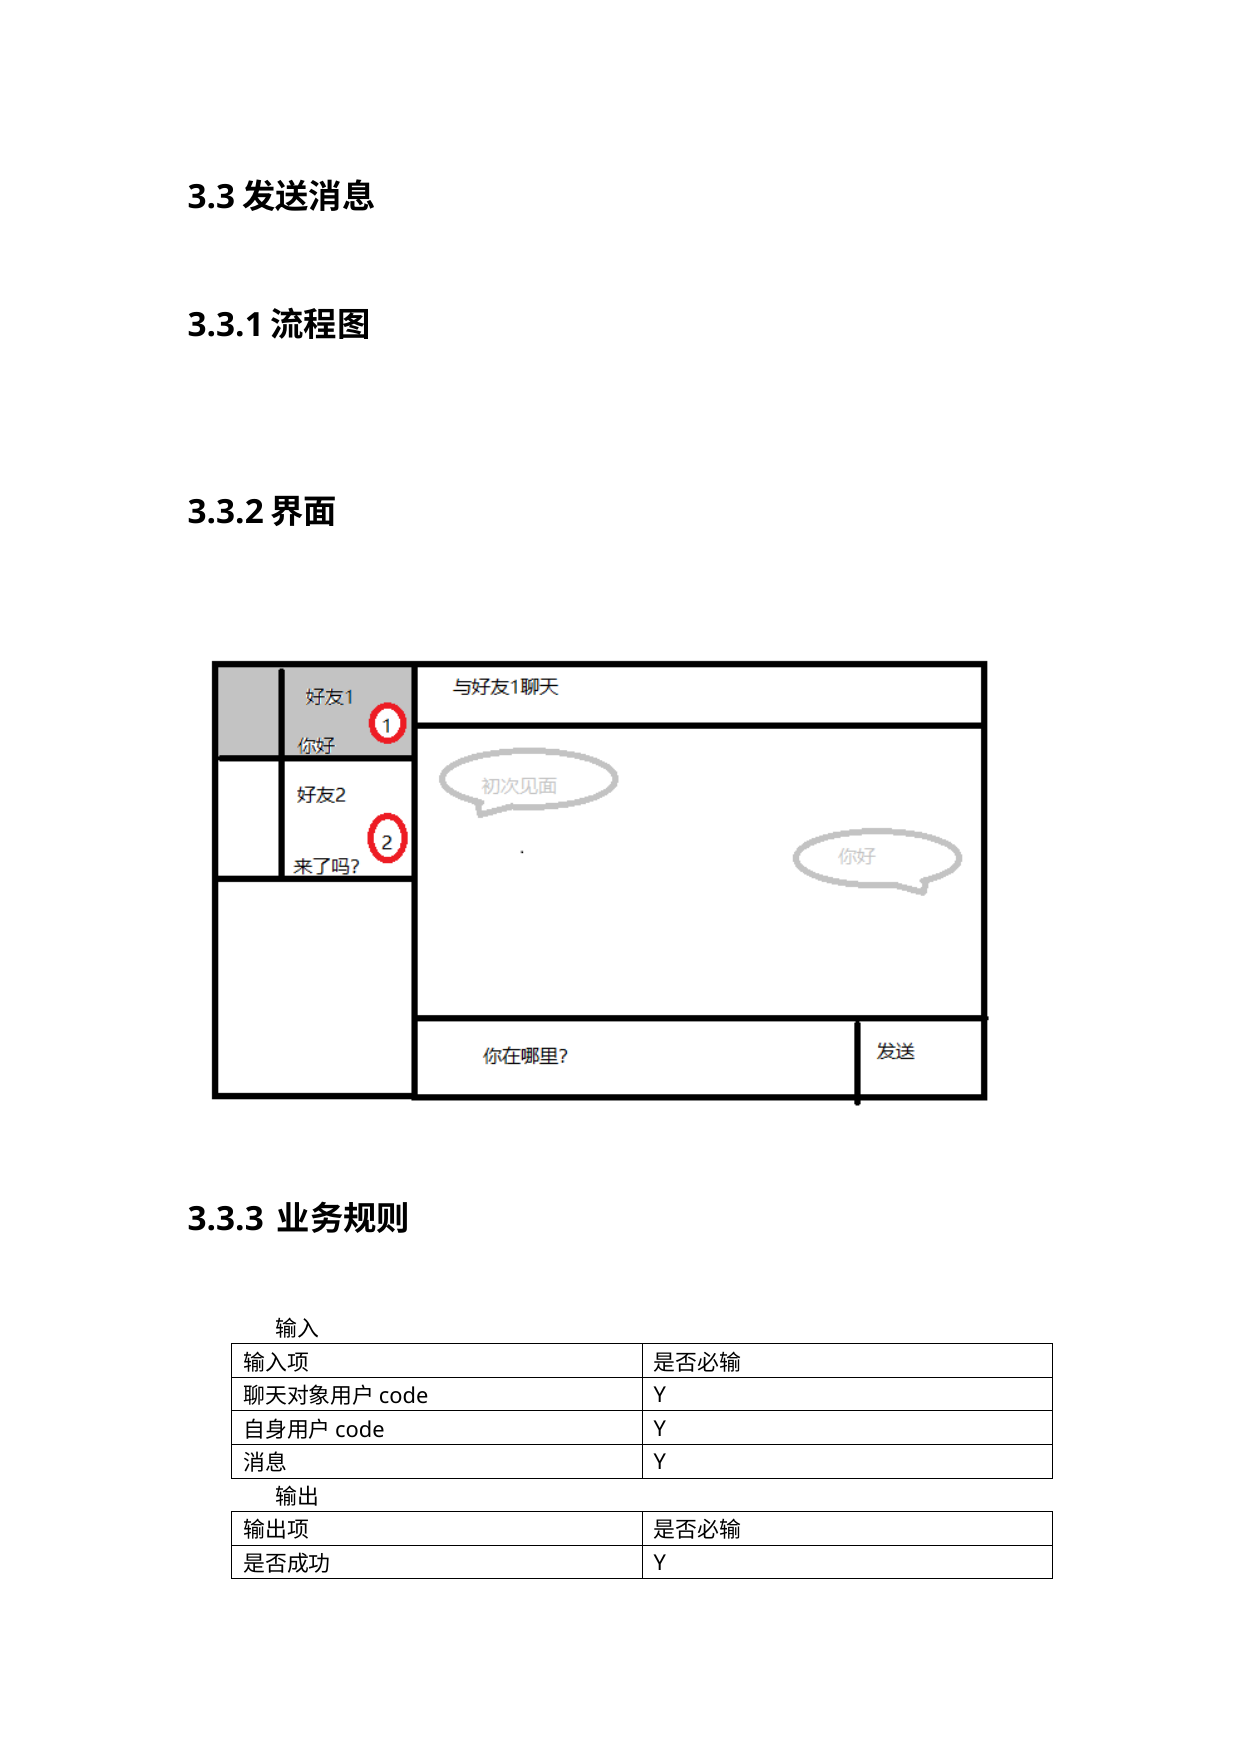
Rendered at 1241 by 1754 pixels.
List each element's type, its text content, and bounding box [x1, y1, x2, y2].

text 输入 [231, 1311, 1053, 1343]
table_cell Y [643, 1445, 1052, 1477]
subtitle 3.3.2界面 [187, 476, 1053, 541]
table_cell 自身用户code [232, 1411, 642, 1444]
table_cell Y [643, 1546, 1052, 1578]
subtitle 3.3.1流程图 [187, 289, 1053, 354]
picture [187, 636, 1074, 1132]
table_cell 消息 [232, 1445, 642, 1477]
table_header 输出项 [232, 1512, 642, 1544]
table_header 是否必输 [643, 1512, 1052, 1544]
table_cell Y [643, 1378, 1052, 1410]
table_cell 聊天对象用户code [232, 1378, 642, 1410]
table_header 是否必输 [643, 1344, 1052, 1377]
table_header 输入项 [232, 1344, 642, 1377]
subtitle 业务规则 [187, 1183, 1053, 1248]
table_cell 是否成功 [232, 1546, 642, 1578]
text 输出 [231, 1479, 1053, 1511]
table_cell Y [643, 1411, 1052, 1444]
subtitle 3.3发送消息 [187, 162, 1053, 227]
